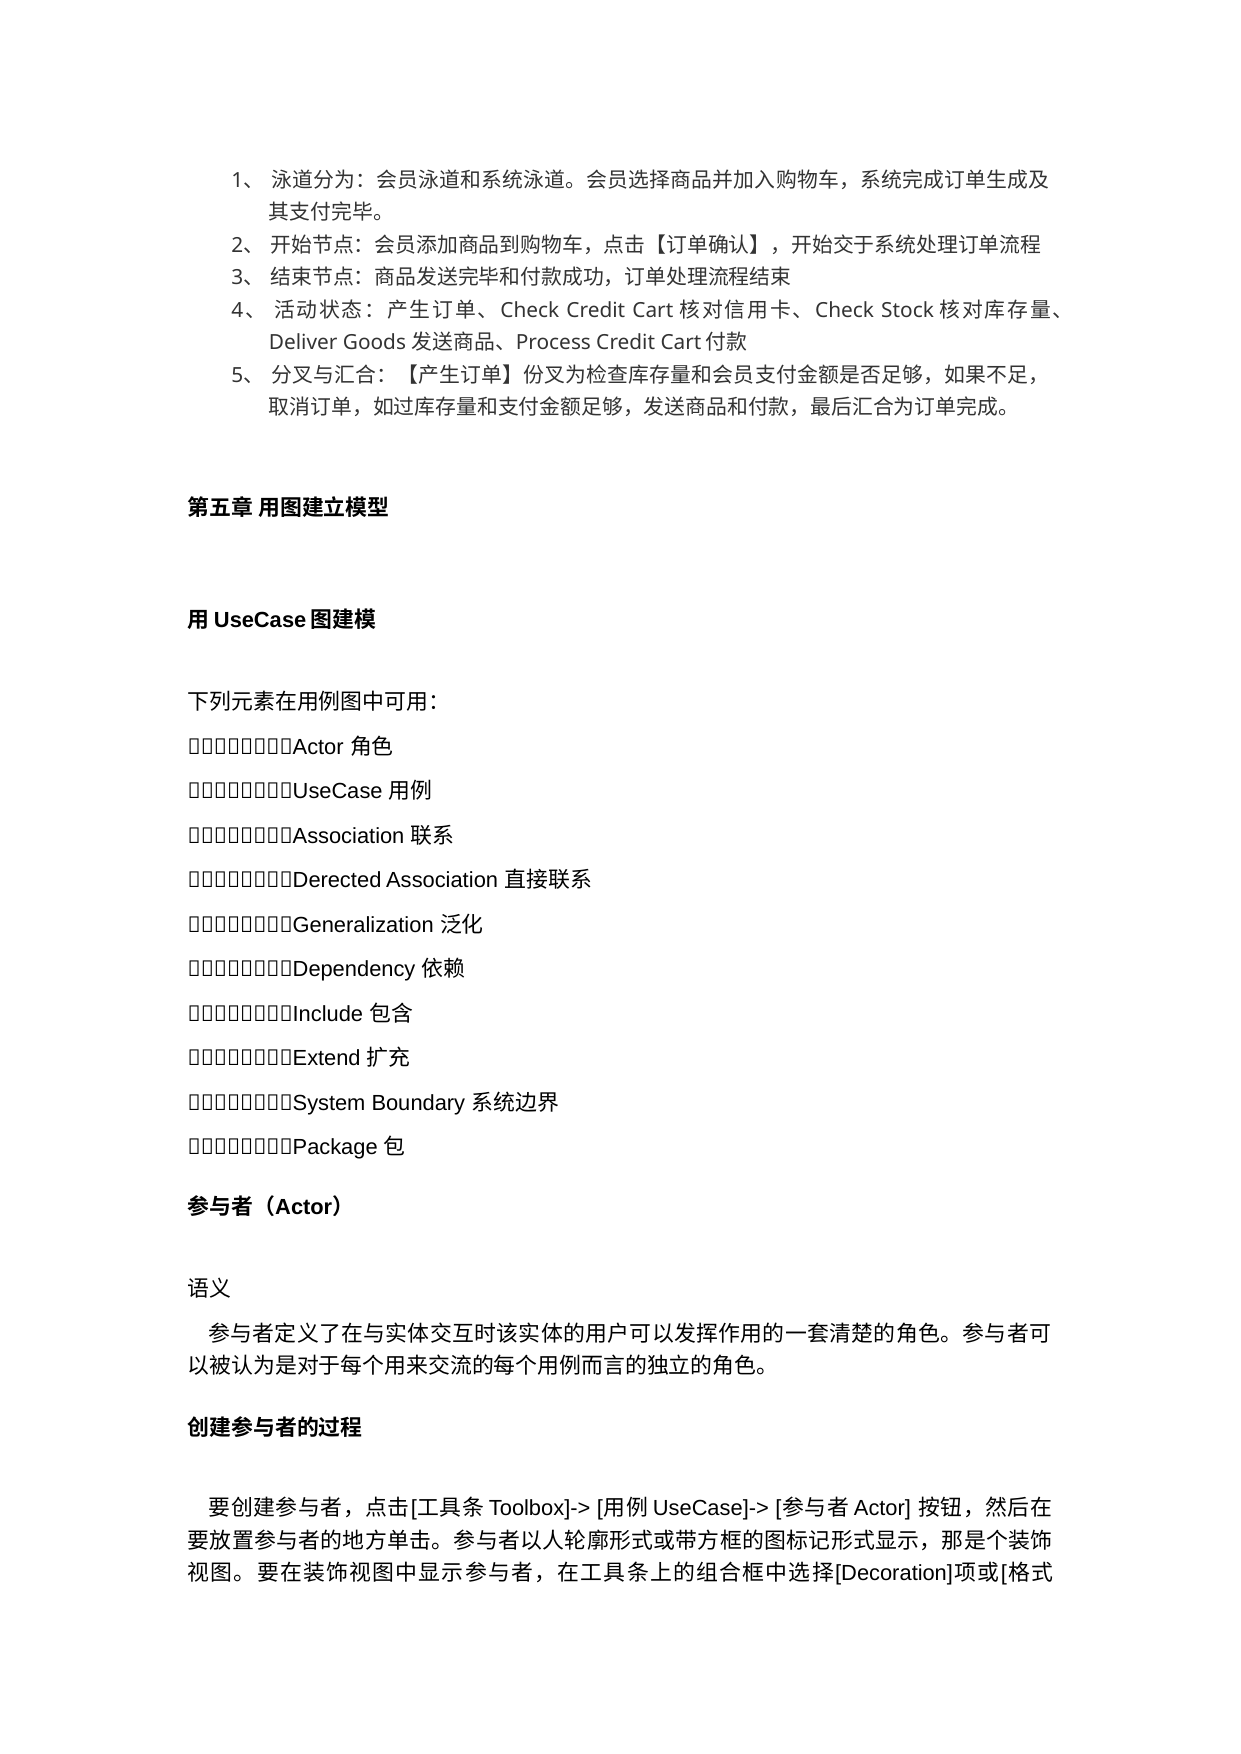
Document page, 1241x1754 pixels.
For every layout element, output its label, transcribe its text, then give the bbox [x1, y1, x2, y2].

text UseCase 用例 [187, 773, 1053, 805]
subtitle 用UseCase图建模 [187, 601, 1053, 634]
text Generalization 泛化 [187, 906, 1053, 939]
text Package 包 [187, 1129, 1053, 1161]
text Actor 角色 [187, 728, 1053, 761]
text Dependency 依赖 [187, 951, 1053, 983]
text 参与者定义了在与实体交互时该实体的用户可以发挥作用的一套清楚的角色。参与者可以被认为是对于每个用来交流的每个用例而言的独立的角色。 [187, 1315, 1053, 1380]
text Include 包含 [187, 995, 1053, 1028]
text 1、 泳道分为：会员泳道和系统泳道。会员选择商品并加入购物车，系统完成订单生成及其支付完毕。 [231, 162, 1053, 227]
text Extend 扩充 [187, 1040, 1053, 1072]
text 2、 开始节点：会员添加商品到购物车，点击【订单确认】，开始交于系统处理订单流程 [231, 227, 1053, 259]
text 5、 分叉与汇合：【产生订单】份叉为检查库存量和会员支付金额是否足够，如果不足，取消订单，如过库存量和支付金额足够，发送商品和付款，最后汇合为订单完成。 [231, 357, 1053, 422]
text 语义 [187, 1271, 1053, 1303]
subtitle 创建参与者的过程 [187, 1409, 1053, 1442]
text Association 联系 [187, 817, 1053, 850]
text 下列元素在用例图中可用： [187, 684, 1053, 716]
text 4、 活动状态：产生订单、Check Credit Cart核对信用卡、Check Stock 核对库存量、Deliver Goods 发送商品、Process Credit Cart付款 [231, 292, 1053, 357]
text System Boundary 系统边界 [187, 1084, 1053, 1117]
text 3、 结束节点：商品发送完毕和付款成功，订单处理流程结束 [231, 259, 1053, 292]
subtitle 第五章 用图建立模型 [187, 490, 1053, 522]
text Derected Association 直接联系 [187, 862, 1053, 894]
subtitle 参与者（Actor） [187, 1188, 1053, 1221]
